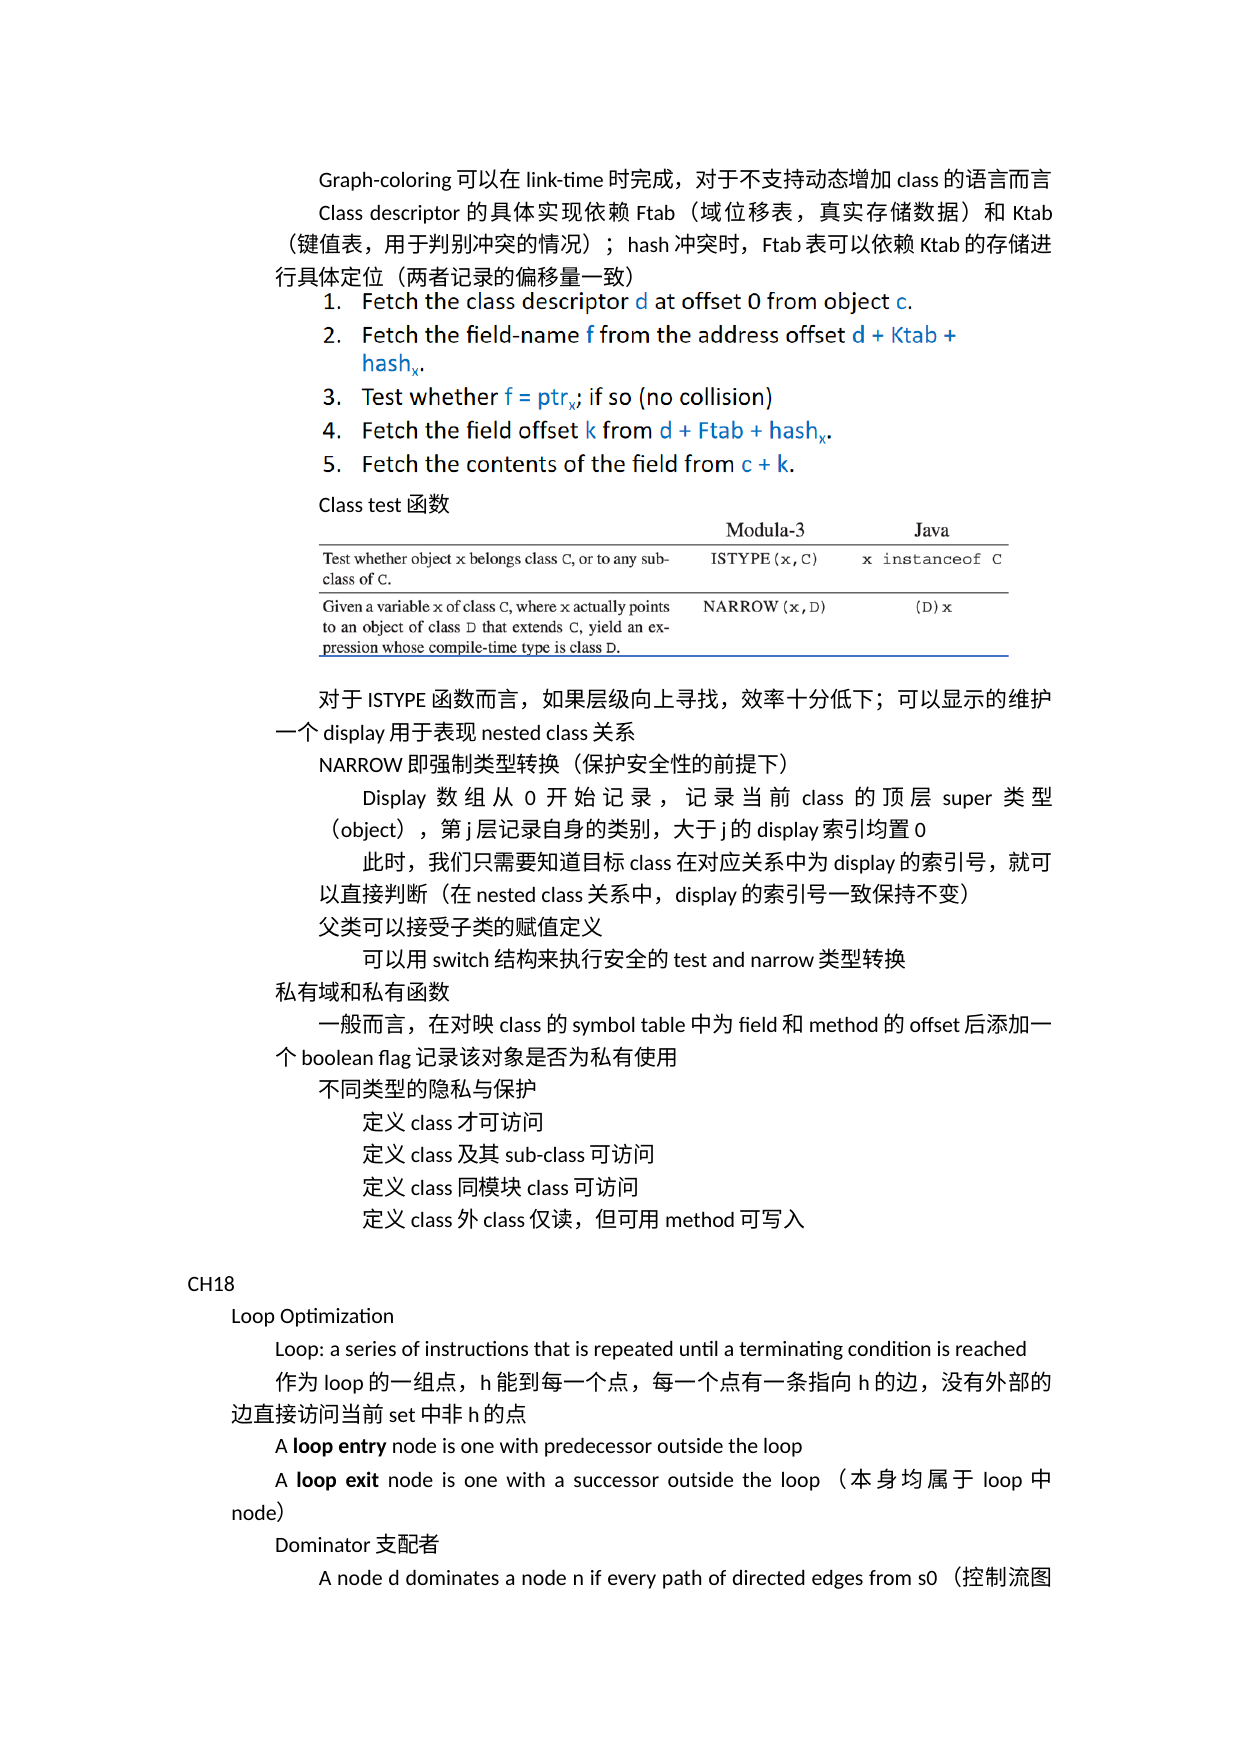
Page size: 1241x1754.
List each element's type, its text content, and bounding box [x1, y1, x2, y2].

text Dominator支配者 [231, 1527, 1053, 1559]
text Display数组从0开始记录，记录当前class的顶层super类型（object），第j层记录自身的类别，大于j的display索引均置0 [319, 779, 1053, 844]
text 定义class外class仅读，但可用method可写入 [319, 1202, 1053, 1234]
text 对于ISTYPE函数而言，如果层级向上寻找，效率十分低下；可以显示的维护一个display用于表现nested class关系 [275, 682, 1053, 747]
text A loop entry node is one with predecessor outside the loop [231, 1429, 1053, 1462]
text Graph-coloring可以在link-time时完成，对于不支持动态增加class的语言而言 [275, 162, 1053, 194]
text 不同类型的隐私与保护 [275, 1072, 1053, 1104]
text 定义class才可访问 [319, 1104, 1053, 1137]
text 此时，我们只需要知道目标class在对应关系中为display的索引号，就可以直接判断（在nested class关系中，display的索引号一致保持不变） [319, 844, 1053, 909]
text 父类可以接受子类的赋值定义 [275, 909, 1053, 942]
text 一般而言，在对映class的symbol table中为field和method的offset后添加一个boolean flag记录该对象是否为私有使用 [275, 1007, 1053, 1072]
picture [318, 292, 960, 478]
text Loop Optimization [187, 1299, 1053, 1332]
text 作为loop的一组点，h能到每一个点，每一个点有一条指向h的边，没有外部的边直接访问当前set中非h的点 [231, 1364, 1053, 1429]
text A loop exit node is one with a successor outside the loop（本身均属于loop中node） [231, 1462, 1053, 1527]
text Class test函数 [275, 487, 1053, 519]
picture [318, 519, 1009, 657]
text 定义class同模块class可访问 [319, 1169, 1053, 1202]
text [275, 1559, 1053, 1592]
text 私有域和私有函数 [231, 974, 1053, 1007]
text Loop: a series of instructions that is repeated until a terminating condition is reached [231, 1332, 1053, 1364]
text Class descriptor的具体实现依赖Ftab（域位移表，真实存储数据）和Ktab（键值表，用于判别冲突的情况）；hash冲突时，Ftab表可以依赖Ktab的存储进行具体定位（两者记录的偏移量一致） [275, 194, 1053, 292]
text 可以用switch结构来执行安全的test and narrow类型转换 [319, 942, 1053, 974]
text 定义class及其sub-class可访问 [319, 1137, 1053, 1169]
text NARROW即强制类型转换（保护安全性的前提下） [275, 747, 1053, 779]
text CH18 [187, 1267, 1053, 1299]
